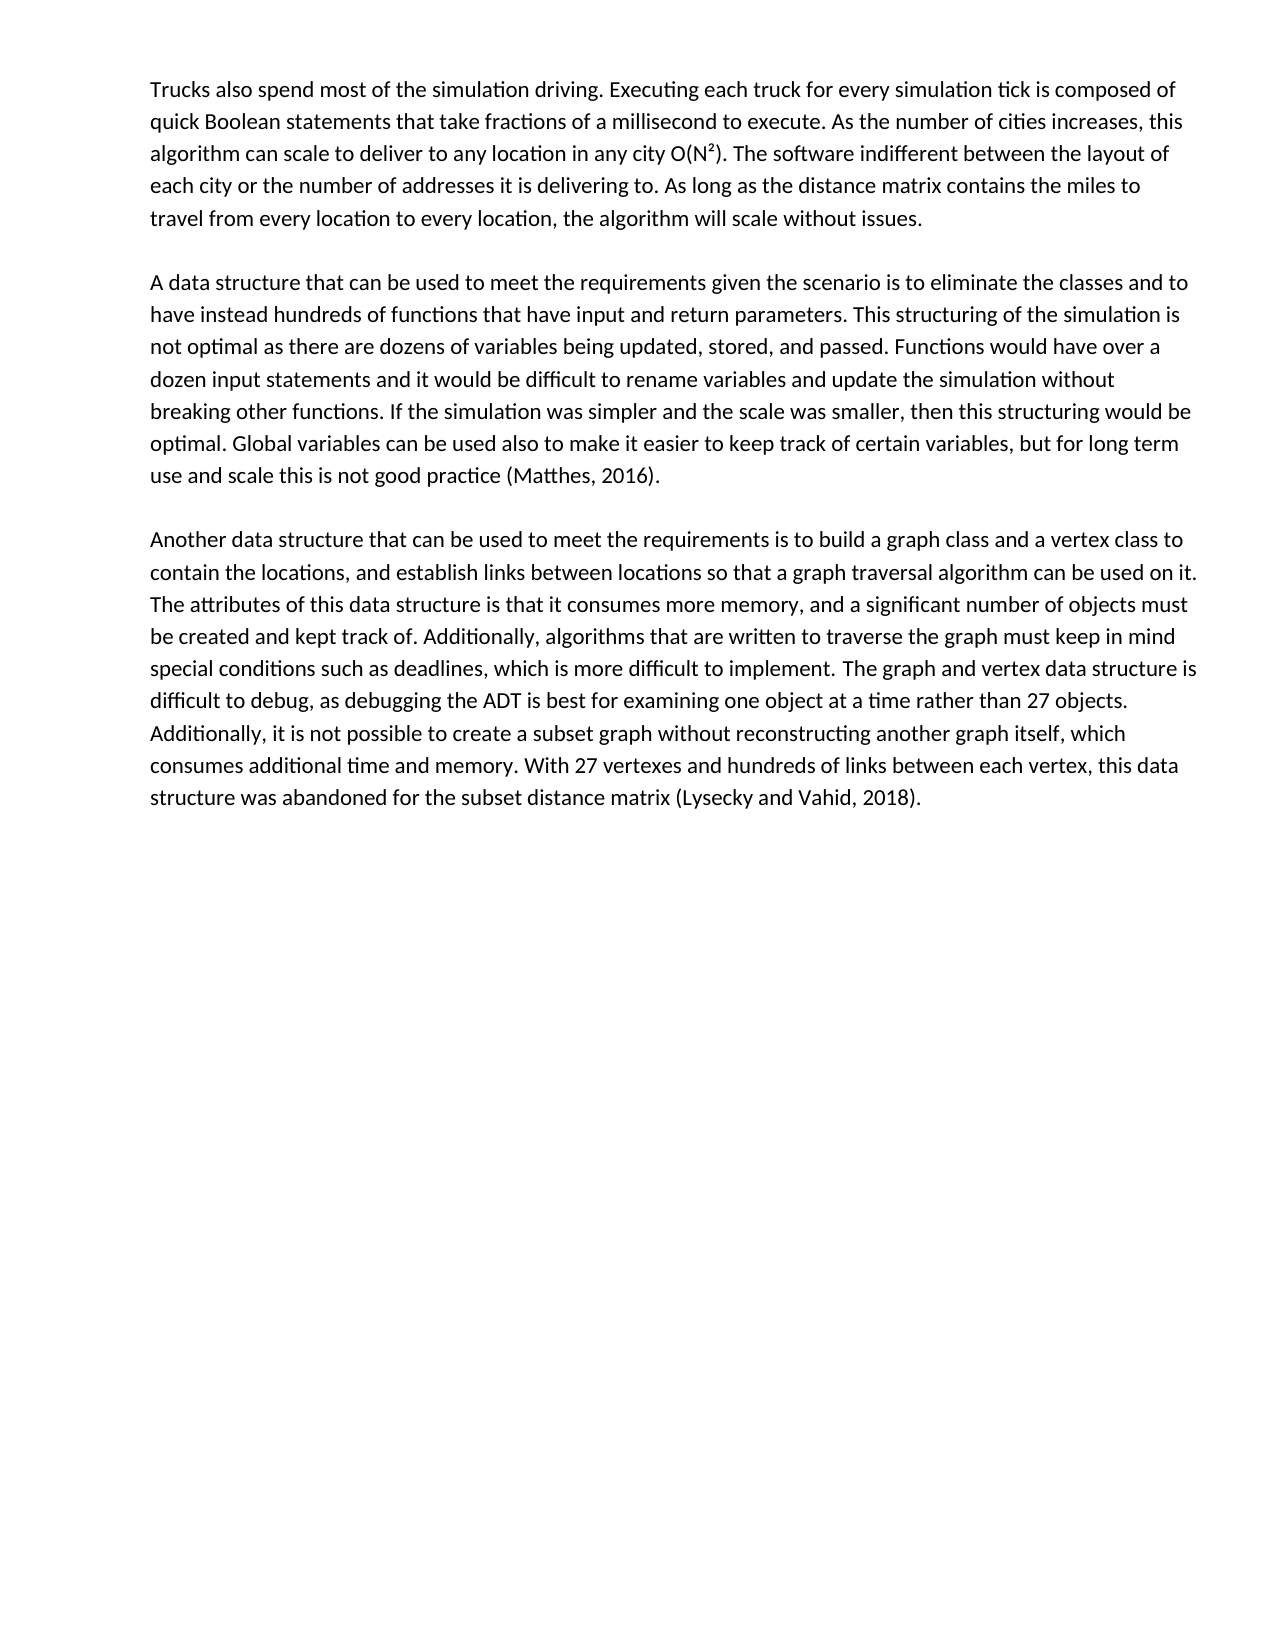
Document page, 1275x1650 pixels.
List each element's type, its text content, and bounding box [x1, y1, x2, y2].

list Another data structure that can be used to meet the requirements is to build a graph class and a vertex class to contain the locations, and establish links between locations so that a graph traversal algorithm can be used on it. The attributes of this data structure is that it consumes more memory, and a significant number of objects must be created and kept track of. Additionally, algorithms that are written to traverse the graph must keep in mind special conditions such as deadlines, which is more difficult to implement. The graph and vertex data structure is difficult to debug, as debugging the ADT is best for examining one object at a time rather than 27 objects. Additionally, it is not possible to create a subset graph without reconstructing another graph itself, which consumes additional time and memory. With 27 vertexes and hundreds of links between each vertex, this data structure was abandoned for the subset distance matrix (Lysecky and Vahid, 2018). [150, 526, 1200, 811]
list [150, 75, 1200, 232]
list A data structure that can be used to meet the requirements given the scenario is to eliminate the classes and to have instead hundreds of functions that have input and return parameters. This structuring of the simulation is not optimal as there are dozens of variables being updated, stored, and passed. Functions would have over a dozen input statements and it would be difficult to rename variables and update the simulation without breaking other functions. If the simulation was simpler and the scale was smaller, then this structuring would be optimal. Global variables can be used also to make it easier to keep track of certain variables, but for long term use and scale this is not good practice (Matthes, 2016). [150, 268, 1200, 489]
